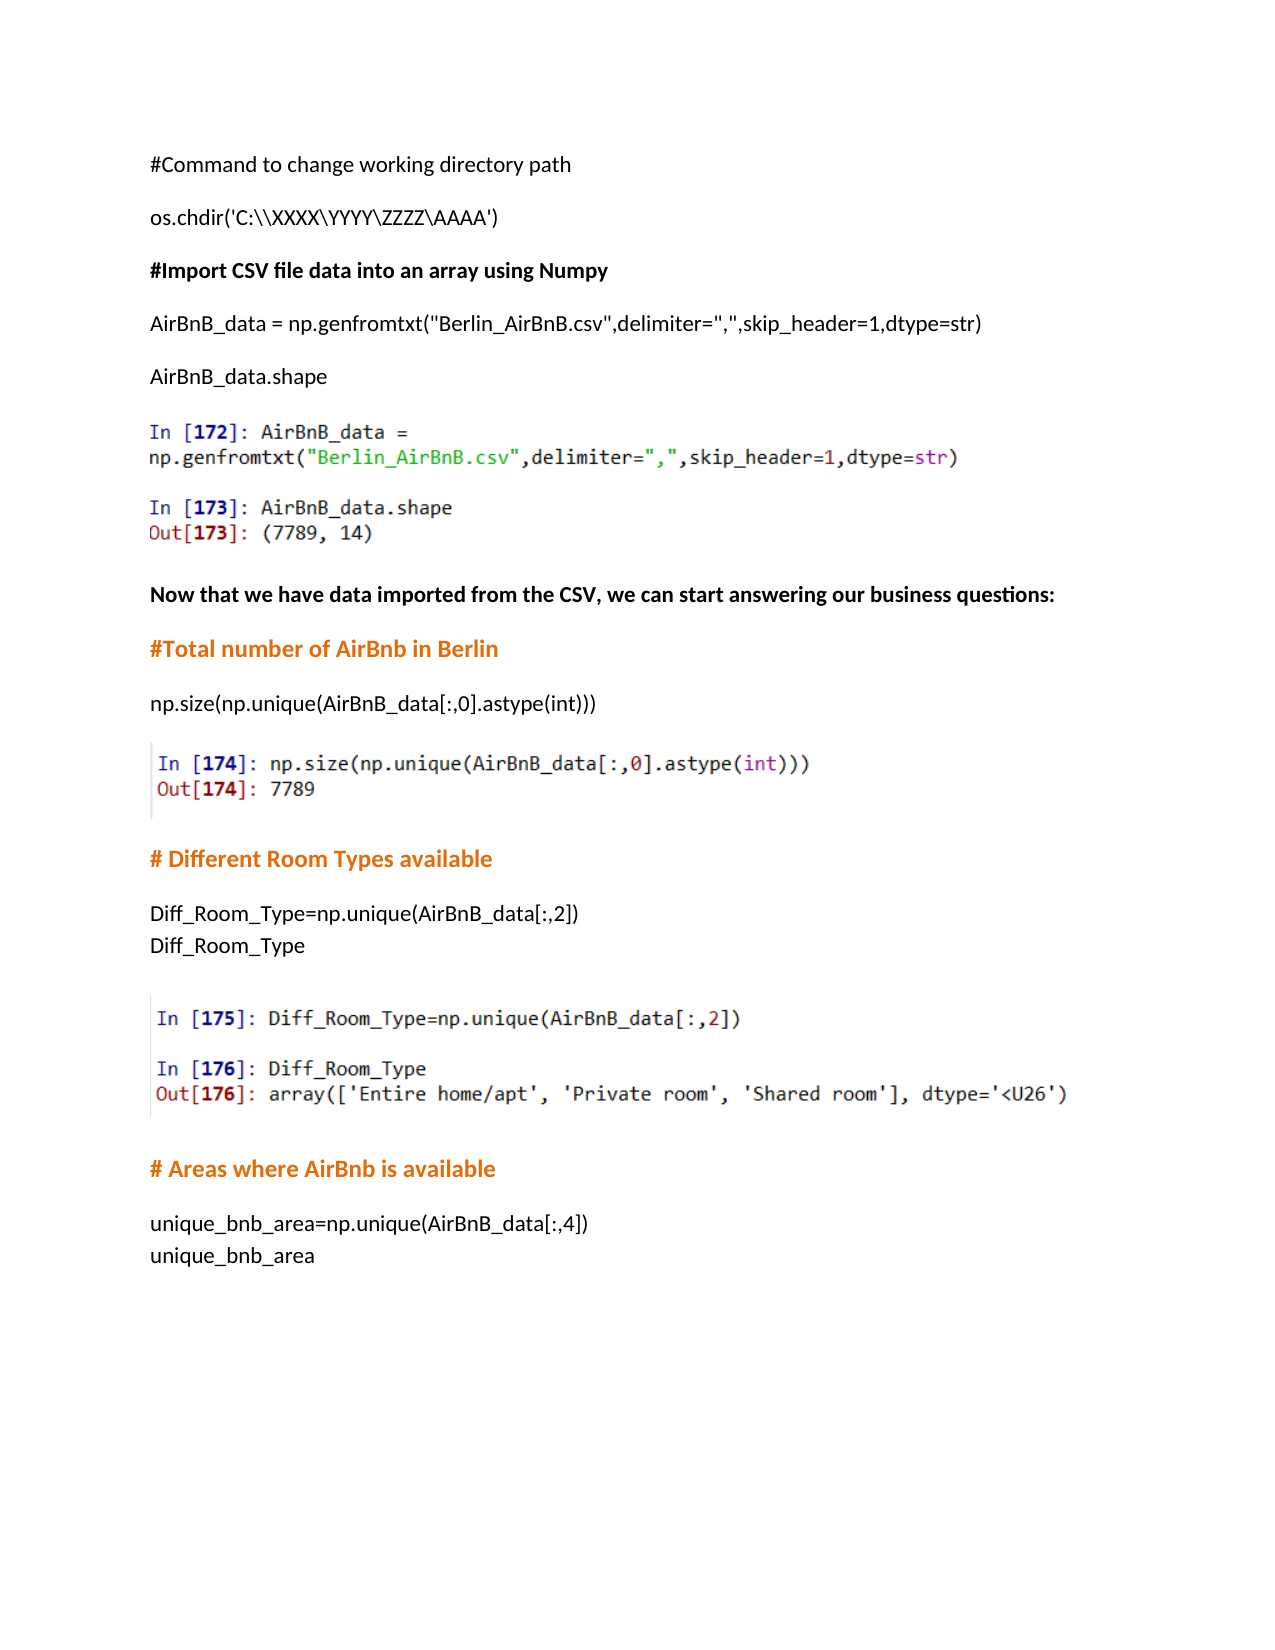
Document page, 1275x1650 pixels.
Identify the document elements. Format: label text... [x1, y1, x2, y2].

text AirBnB_data = np.genfromtxt("Berlin_AirBnB.csv",delimiter=",",skip_header=1,dtype=str) [150, 309, 1125, 337]
text unique_bnb_area [150, 1241, 1125, 1269]
text #Total number of AirBnb in Berlin [150, 633, 1125, 664]
text unique_bnb_area=np.unique(AirBnB_data[:,4]) [150, 1209, 1125, 1237]
text # Different Room Types available [150, 843, 1125, 874]
picture [150, 742, 826, 819]
text np.size(np.unique(AirBnB_data[:,0].astype(int))) [150, 689, 1125, 717]
text Diff_Room_Type=np.unique(AirBnB_data[:,2]) [150, 899, 1125, 927]
text AirBnB_data.shape [150, 362, 1125, 390]
text Diff_Room_Type [150, 931, 1125, 959]
picture [150, 415, 978, 555]
text #Import CSV file data into an array using Numpy [150, 256, 1125, 284]
picture [150, 995, 1090, 1117]
text os.chdir('C:\\XXXX\YYYY\ZZZZ\AAAA') [150, 203, 1125, 231]
text # Areas where AirBnb is available [150, 1153, 1125, 1184]
text Now that we have data imported from the CSV, we can start answering our business questions: [150, 580, 1125, 608]
text #Command to change working directory path [150, 150, 1125, 178]
